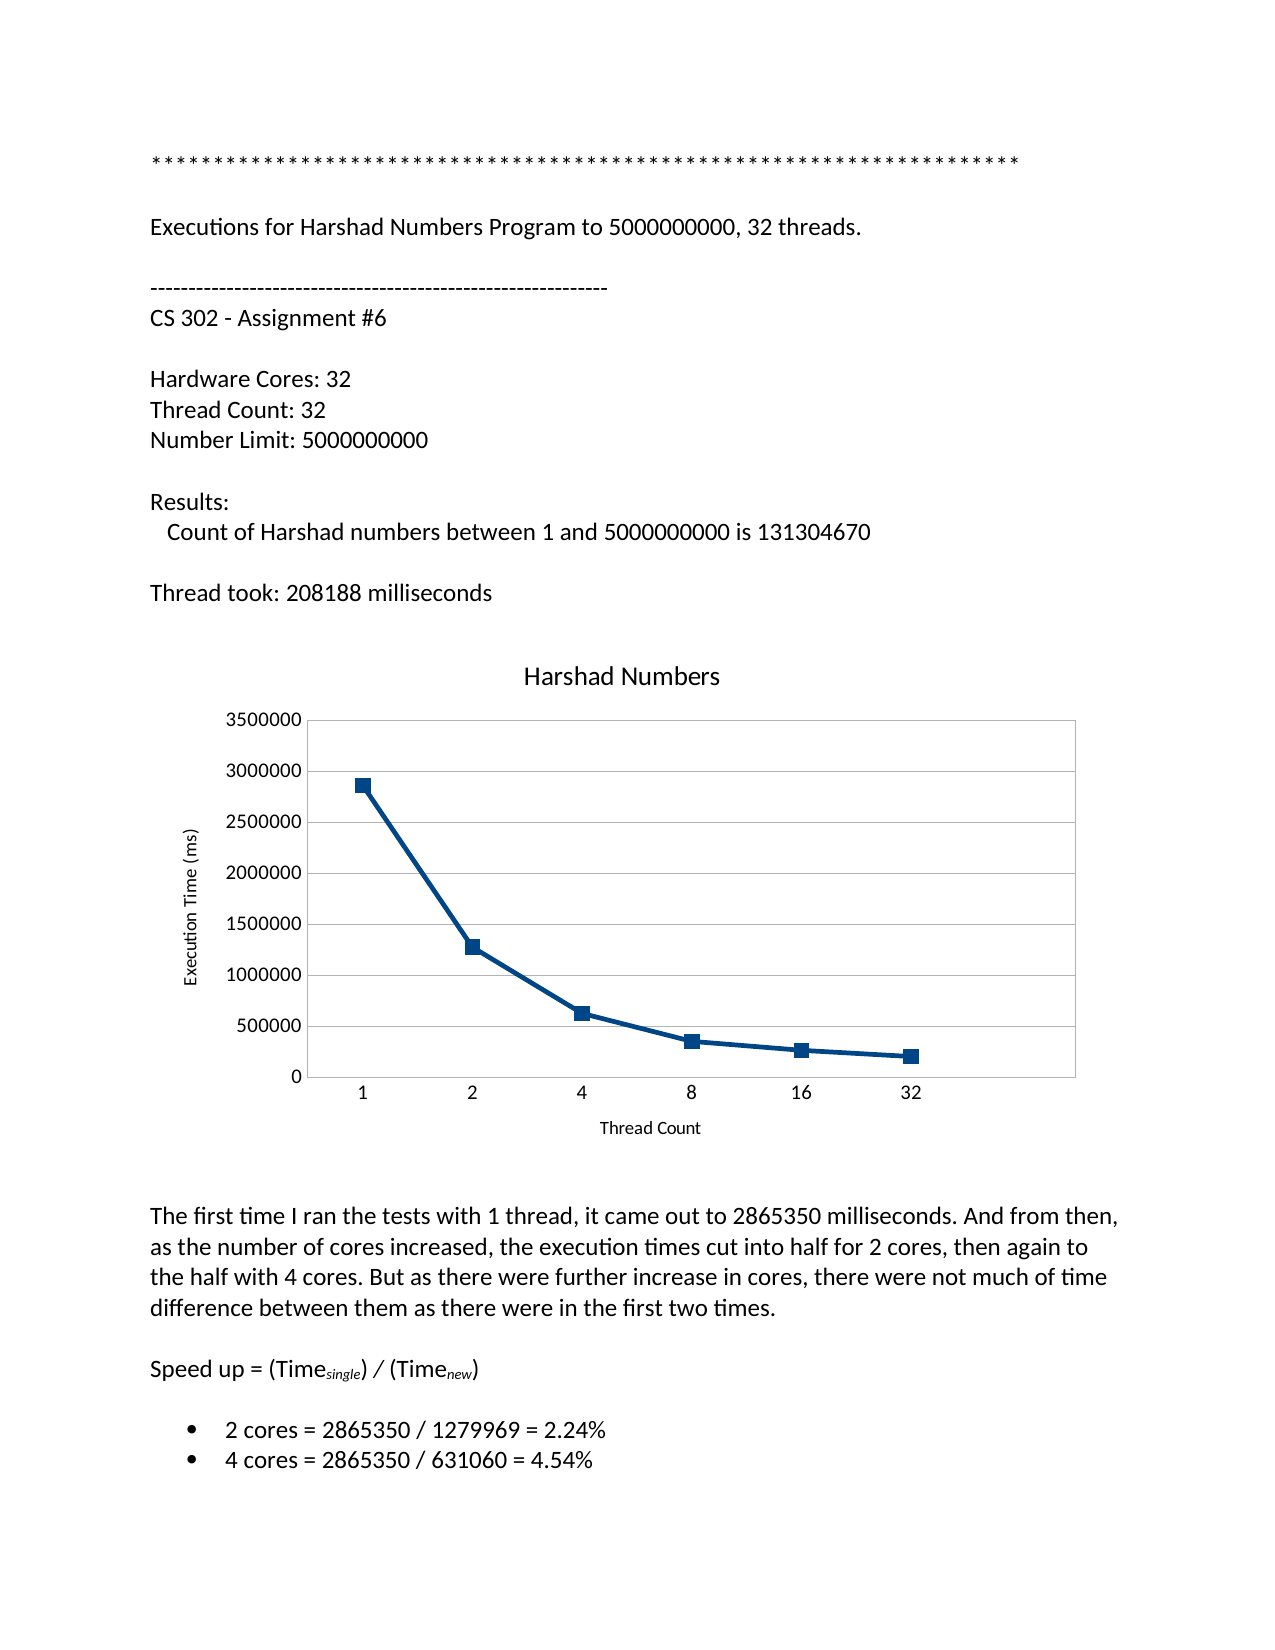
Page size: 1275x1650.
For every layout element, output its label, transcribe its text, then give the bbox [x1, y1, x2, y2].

list 4 cores = 2865350 / 631060 = 4.54% [187, 1444, 1125, 1475]
text Thread Count: 32 [150, 394, 1125, 425]
text Number Limit: 5000000000 [150, 425, 1125, 455]
list 2 cores = 2865350 / 1279969 = 2.24% [187, 1414, 1125, 1444]
text Hardware Cores: 32 [150, 364, 1125, 394]
text Speed up = (Timesingle) / (Timenew) [150, 1353, 1125, 1383]
text Count of Harshad numbers between 1 and 5000000000 is 131304670 [150, 516, 1125, 547]
text Thread took: 208188 milliseconds [150, 577, 1125, 608]
text Results: [150, 486, 1125, 516]
text ------------------------------------------------------------ [150, 272, 1125, 303]
text Executions for Harshad Numbers Program to 5000000000, 32 threads. [150, 211, 1125, 242]
text The first time I ran the tests with 1 thread, it came out to 2865350 milliseconds. And from then, as the number of cores increased, the execution times cut into half for 2 cores, then again to the half with 4 cores. But as there were further increase in cores, there were not much of time difference between them as there were in the first two times. [150, 1200, 1125, 1322]
text CS 302 - Assignment #6 [150, 303, 1125, 333]
text ********************************************************************** [150, 150, 1125, 181]
